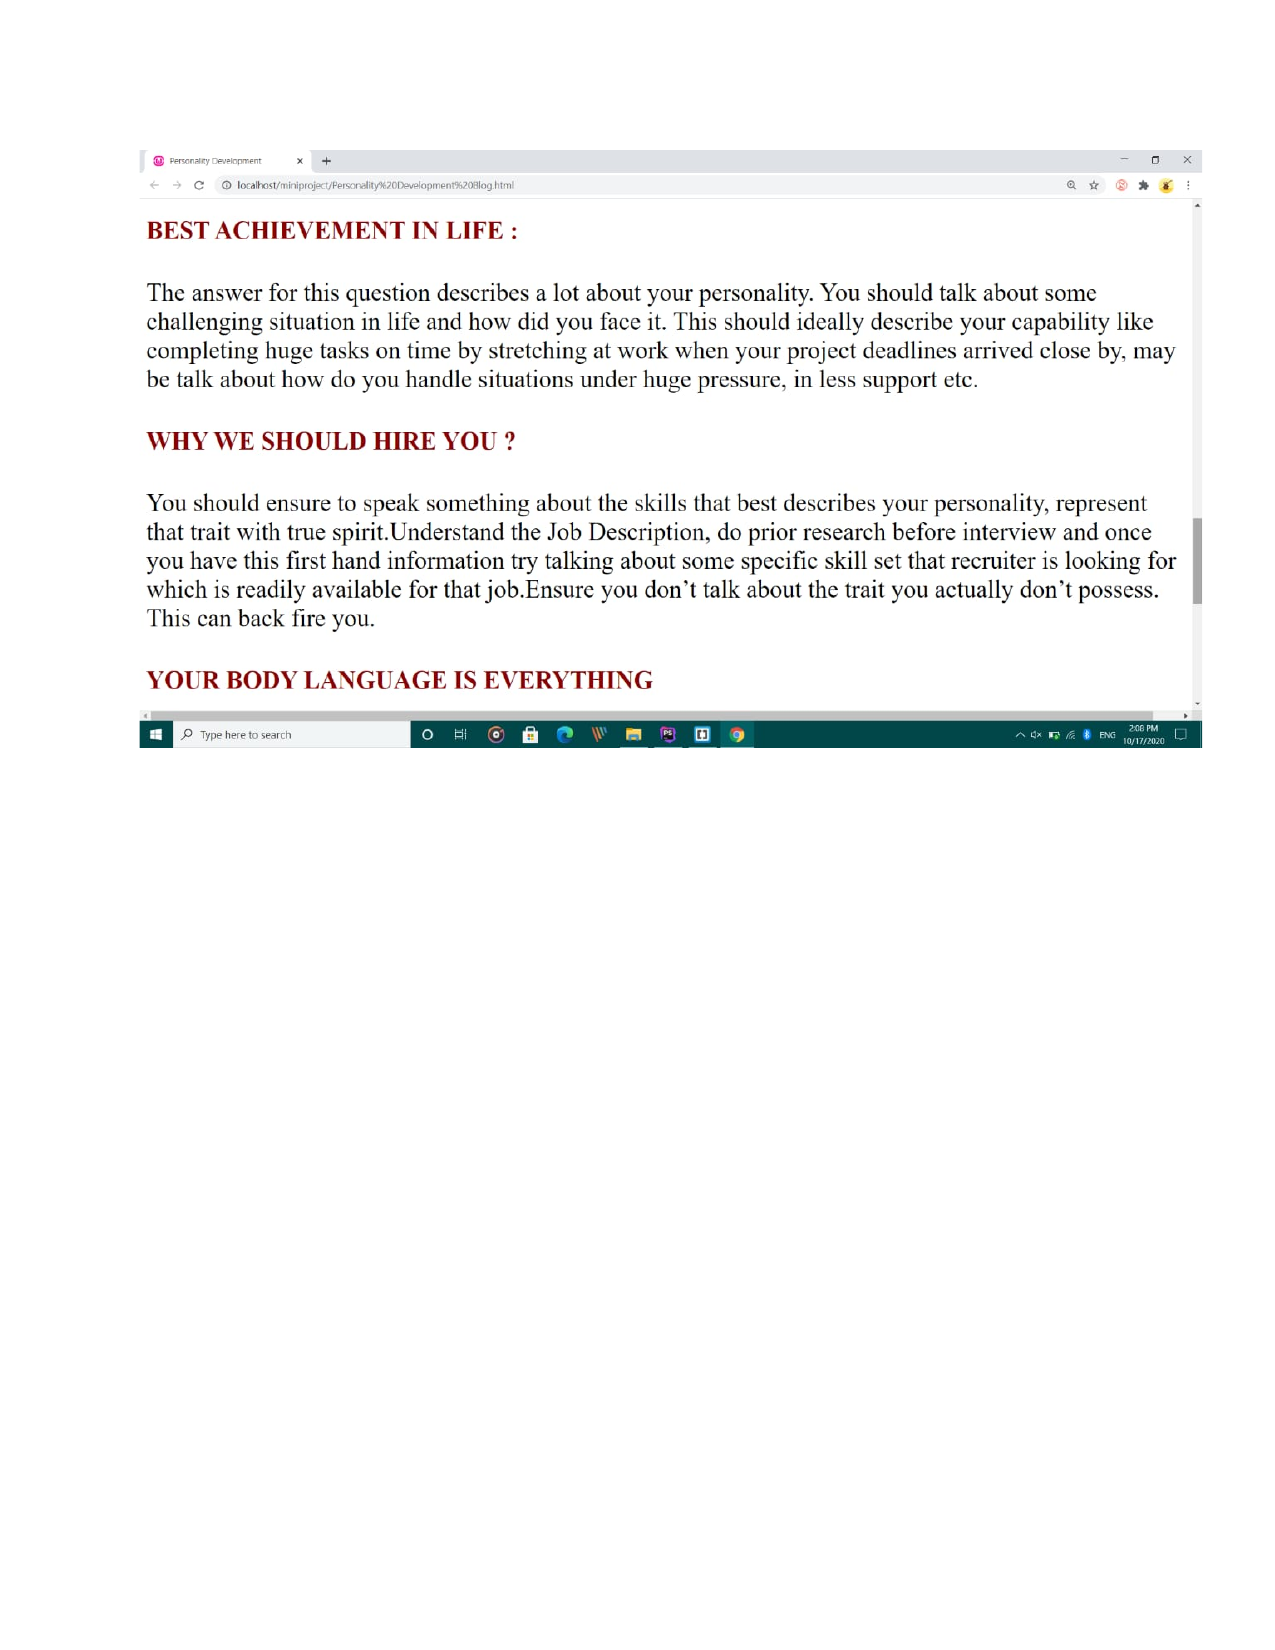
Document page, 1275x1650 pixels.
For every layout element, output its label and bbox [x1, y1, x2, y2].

picture [139, 150, 1203, 748]
